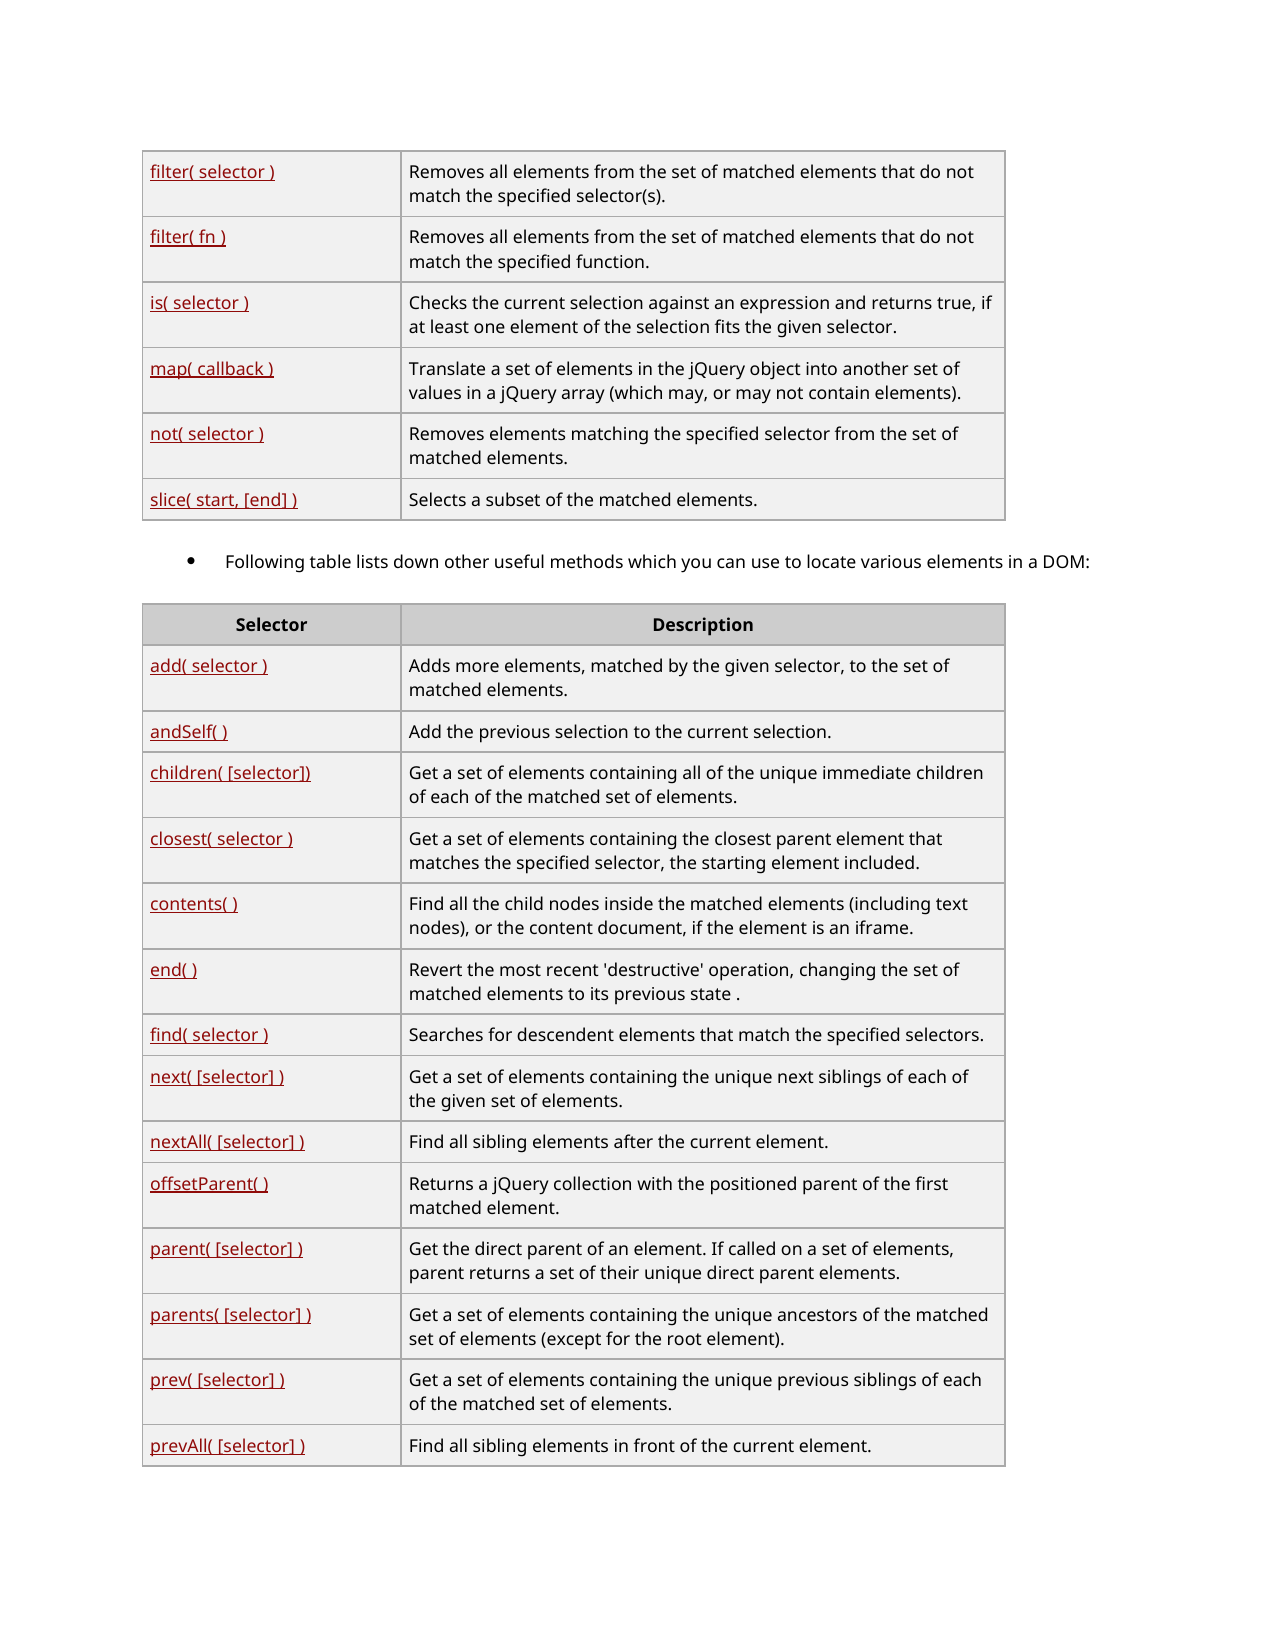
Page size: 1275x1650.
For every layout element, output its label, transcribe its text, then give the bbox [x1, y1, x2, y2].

table_cell Adds more elements, matched by the given selector, to the set of matched elements. [402, 646, 1004, 710]
table_cell prevAll( [selector] ) [143, 1425, 400, 1465]
table_cell Get a set of elements containing the unique next siblings of each of the given set of elements. [402, 1056, 1004, 1120]
table_cell Removes all elements from the set of matched elements that do not match the specified selector(s). [402, 152, 1004, 216]
table_cell Removes all elements from the set of matched elements that do not match the specified function. [402, 217, 1004, 281]
table_cell Add the previous selection to the current selection. [402, 712, 1004, 751]
table_cell prev( [selector] ) [143, 1360, 400, 1424]
table_cell parents( [selector] ) [143, 1294, 400, 1358]
table_header Description [402, 605, 1004, 644]
table_cell Get a set of elements containing the unique ancestors of the matched set of elements (except for the root element). [402, 1294, 1004, 1358]
table_header Selector [143, 605, 400, 644]
table_cell Find all the child nodes inside the matched elements (including text nodes), or the content document, if the element is an iframe. [402, 884, 1004, 948]
table_cell not( selector ) [143, 414, 400, 478]
table_cell closest( selector ) [143, 818, 400, 882]
table_cell Find all sibling elements in front of the current element. [402, 1425, 1004, 1465]
table_cell add( selector ) [143, 646, 400, 710]
table_cell Get a set of elements containing the closest parent element that matches the specified selector, the starting element included. [402, 818, 1004, 882]
table_cell map( callback ) [143, 348, 400, 412]
table_cell Translate a set of elements in the jQuery object into another set of values in a jQuery array (which may, or may not contain elements). [402, 348, 1004, 412]
table_cell Find all sibling elements after the current element. [402, 1122, 1004, 1162]
table_cell contents( ) [143, 884, 400, 948]
table_cell next( [selector] ) [143, 1056, 400, 1120]
table_cell filter( fn ) [143, 217, 400, 281]
table_cell Revert the most recent 'destructive' operation, changing the set of matched elements to its previous state . [402, 950, 1004, 1013]
table_cell parent( [selector] ) [143, 1229, 400, 1293]
table_cell Returns a jQuery collection with the positioned parent of the first matched element. [402, 1163, 1004, 1227]
table_cell Checks the current selection against an expression and returns true, if at least one element of the selection fits the given selector. [402, 283, 1004, 347]
table_cell andSelf( ) [143, 712, 400, 751]
table_cell slice( start, [end] ) [143, 479, 400, 519]
table_cell find( selector ) [143, 1015, 400, 1055]
table_cell offsetParent( ) [143, 1163, 400, 1227]
table_cell Searches for descendent elements that match the specified selectors. [402, 1015, 1004, 1055]
table_cell Get the direct parent of an element. If called on a set of elements, parent returns a set of their unique direct parent elements. [402, 1229, 1004, 1293]
table_cell Selects a subset of the matched elements. [402, 479, 1004, 519]
table_cell Removes elements matching the specified selector from the set of matched elements. [402, 414, 1004, 478]
table_cell children( [selector]) [143, 753, 400, 817]
table_cell nextAll( [selector] ) [143, 1122, 400, 1162]
table_cell is( selector ) [143, 283, 400, 347]
table_cell Get a set of elements containing the unique previous siblings of each of the matched set of elements. [402, 1360, 1004, 1424]
table_cell Get a set of elements containing all of the unique immediate children of each of the matched set of elements. [402, 753, 1004, 817]
table_cell end( ) [143, 950, 400, 1013]
table_cell filter( selector ) [143, 152, 400, 216]
list Following table lists down other useful methods which you can use to locate various elements in a DOM: [187, 550, 1125, 574]
